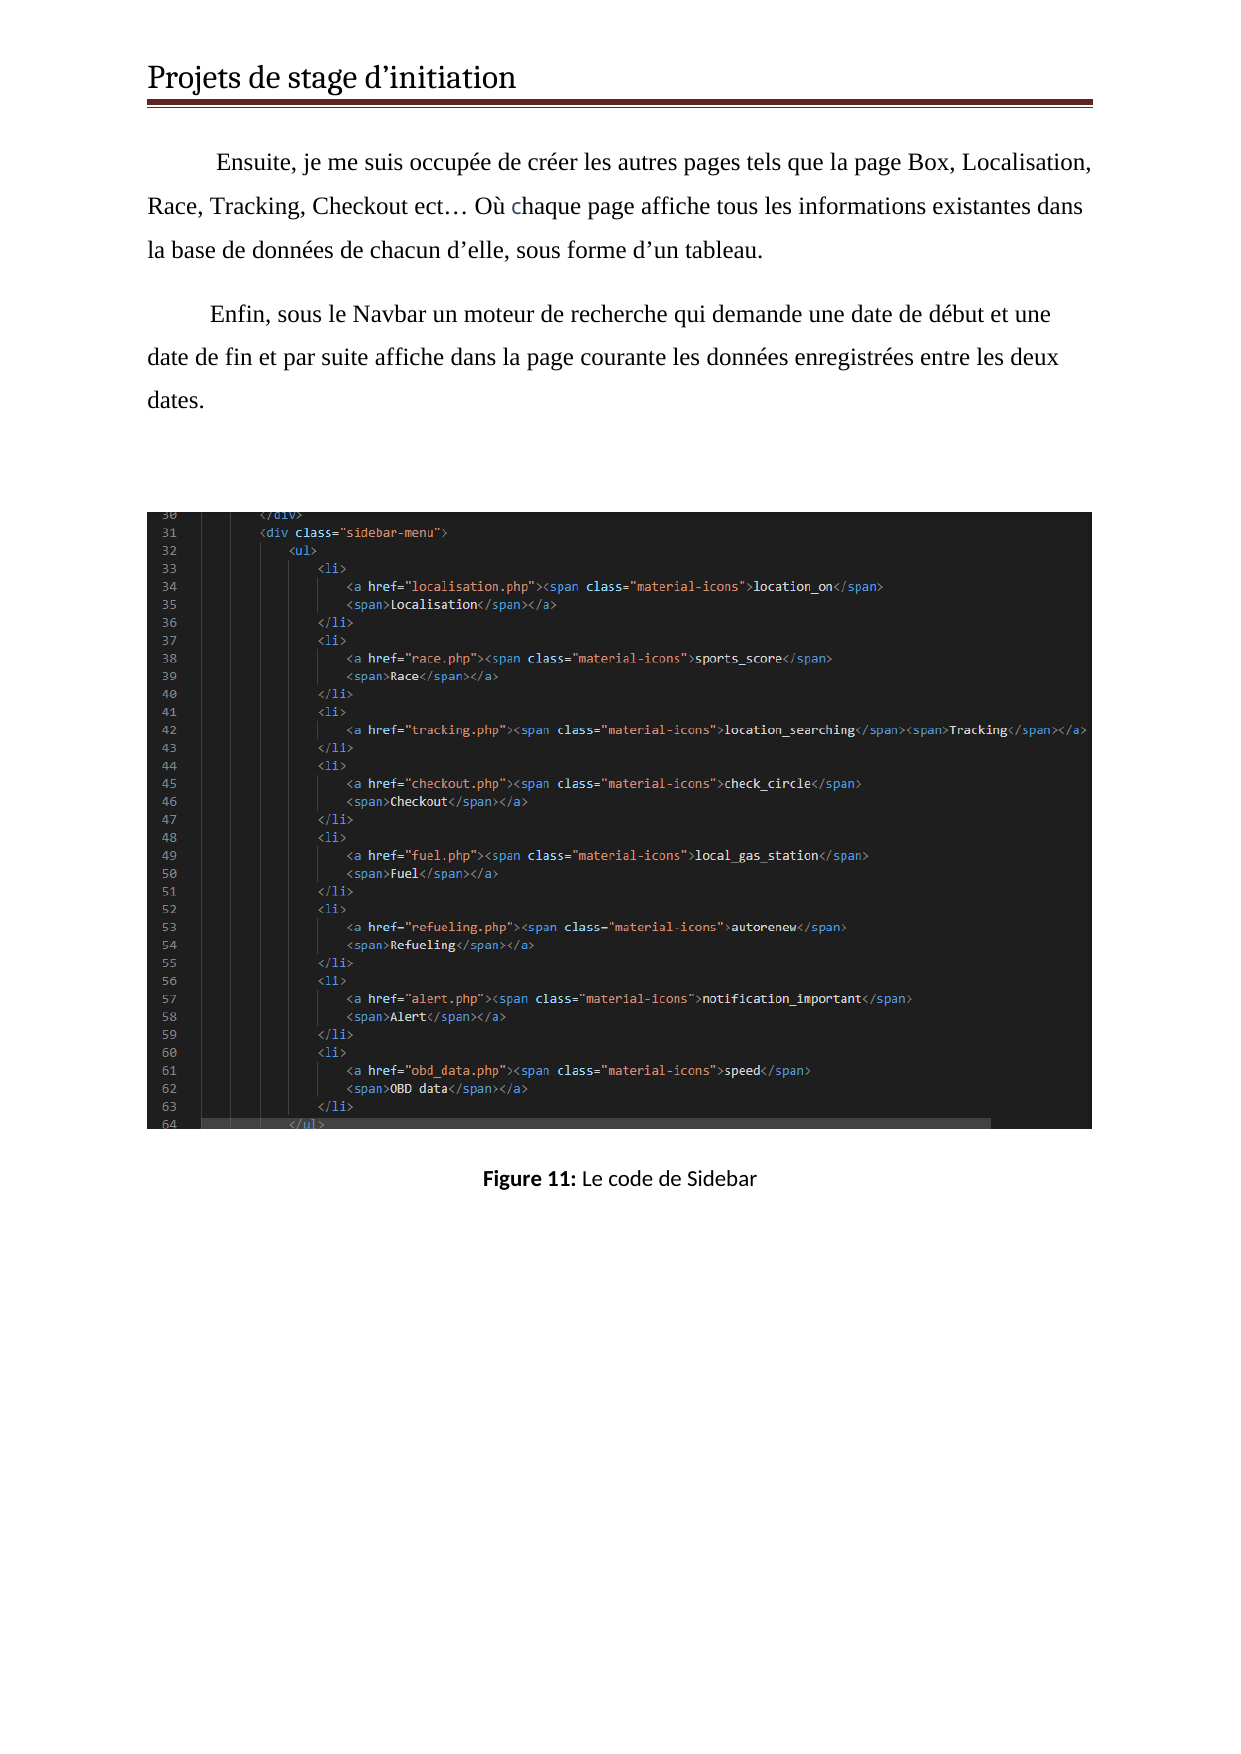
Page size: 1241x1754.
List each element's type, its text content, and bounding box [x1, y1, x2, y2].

text Enfin, sous le Navbar un moteur de recherche qui demande une date de début et une date de fin et par suite affiche dans la page courante les données enregistrées entre les deux dates. [147, 299, 1093, 414]
text Ensuite, je me suis occupée de créer les autres pages tels que la page Box, Localisation, Race, Tracking, Checkout ect… Où chaque page affiche tous les informations existantes dans la base de données de chacun d’elle, sous forme d’un tableau. [147, 147, 1093, 263]
picture [147, 512, 1092, 1129]
text Figure 11: Le code de Sidebar [147, 1164, 1093, 1192]
